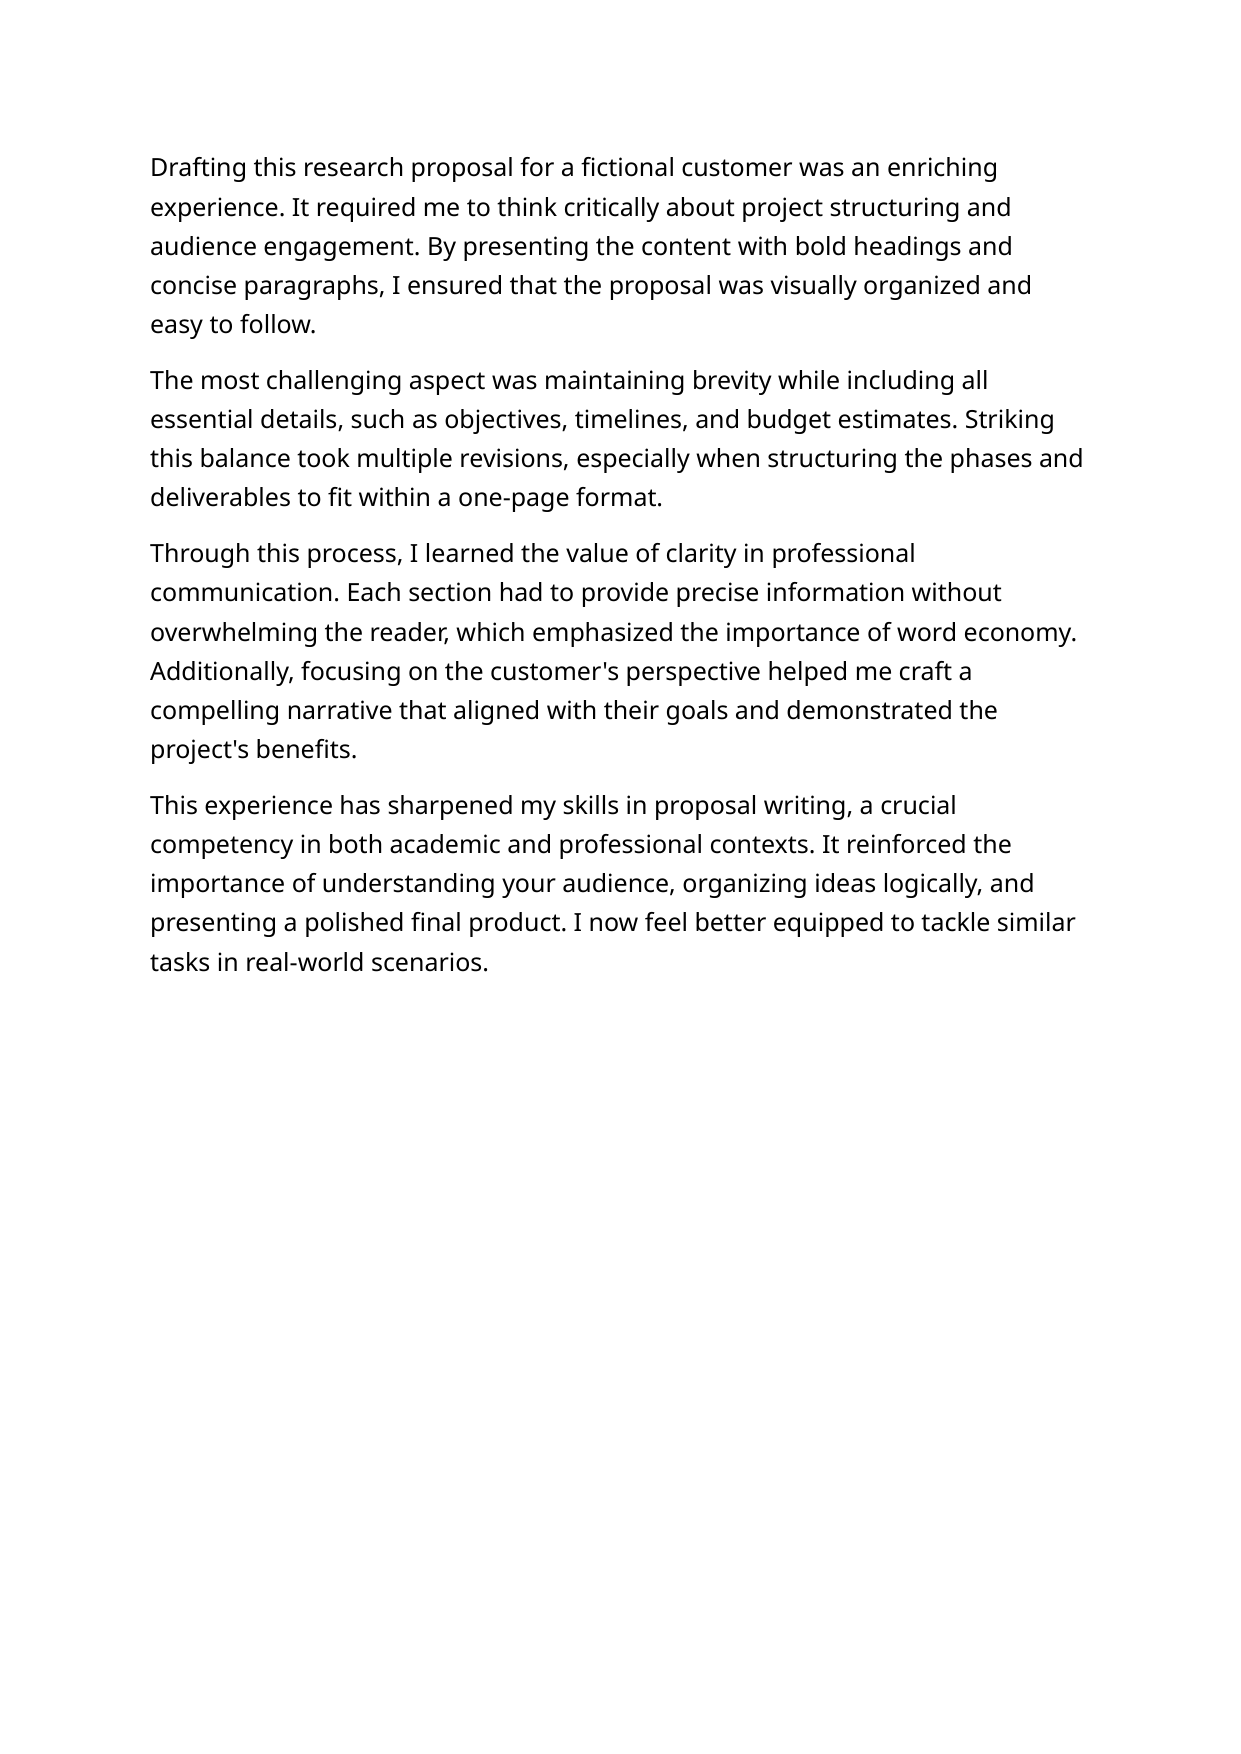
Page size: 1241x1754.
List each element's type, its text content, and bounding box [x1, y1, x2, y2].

text Drafting this research proposal for a fictional customer was an enriching experience. It required me to think critically about project structuring and audience engagement. By presenting the content with bold headings and concise paragraphs, I ensured that the proposal was visually organized and easy to follow. [150, 150, 1090, 341]
text Through this process, I learned the value of clarity in professional communication. Each section had to provide precise information without overwhelming the reader, which emphasized the importance of word economy. Additionally, focusing on the customer's perspective helped me craft a compelling narrative that aligned with their goals and demonstrated the project's benefits. [150, 536, 1090, 766]
text This experience has sharpened my skills in proposal writing, a crucial competency in both academic and professional contexts. It reinforced the importance of understanding your audience, organizing ideas logically, and presenting a polished final product. I now feel better equipped to tackle similar tasks in real-world scenarios. [150, 787, 1090, 978]
text The most challenging aspect was maintaining brevity while including all essential details, such as objectives, timelines, and budget estimates. Striking this balance took multiple revisions, especially when structuring the phases and deliverables to fit within a one-page format. [150, 362, 1090, 514]
